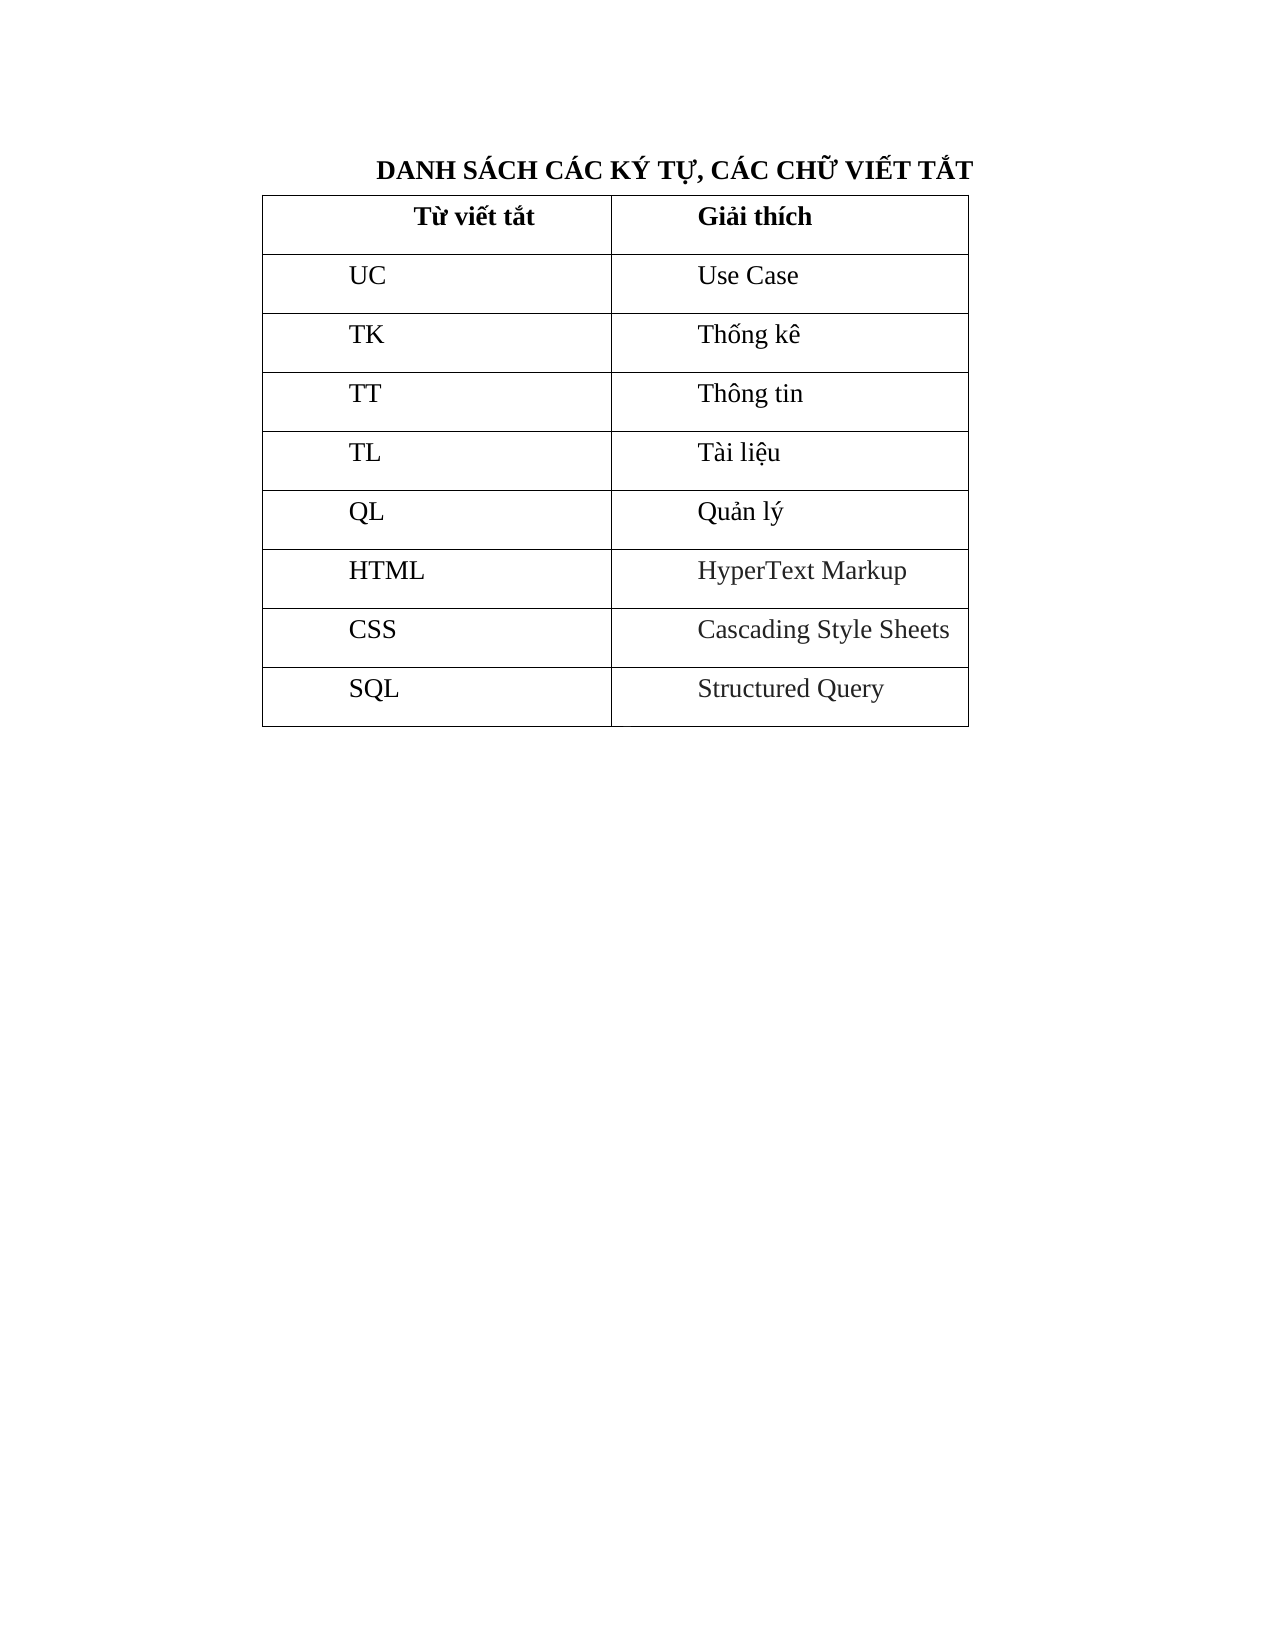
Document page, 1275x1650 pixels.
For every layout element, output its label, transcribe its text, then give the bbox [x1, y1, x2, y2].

table_cell HTML [263, 550, 611, 608]
table_cell TT [263, 373, 611, 431]
table_cell QL [263, 491, 611, 549]
table_cell TL [263, 432, 611, 490]
table_cell Tài liệu [612, 432, 968, 490]
subtitle DANH SÁCH CÁC KÝ TỰ, CÁC CHỮ VIẾT TẮT [150, 154, 1125, 185]
table_cell Structured Query Language [612, 668, 968, 726]
table_cell HyperText Markup Language [612, 550, 968, 608]
table_cell Thống kê [612, 314, 968, 372]
table_cell Thông tin [612, 373, 968, 431]
table_cell Quản lý [612, 491, 968, 549]
table_cell UC [263, 255, 611, 313]
table_cell Use Case [612, 255, 968, 313]
table_cell SQL [263, 668, 611, 726]
table_cell CSS [263, 609, 611, 667]
table_cell TK [263, 314, 611, 372]
table_header Giải thích [612, 196, 968, 254]
table_header Từ viết tắt [263, 196, 611, 254]
table_cell Cascading Style Sheets [612, 609, 968, 667]
